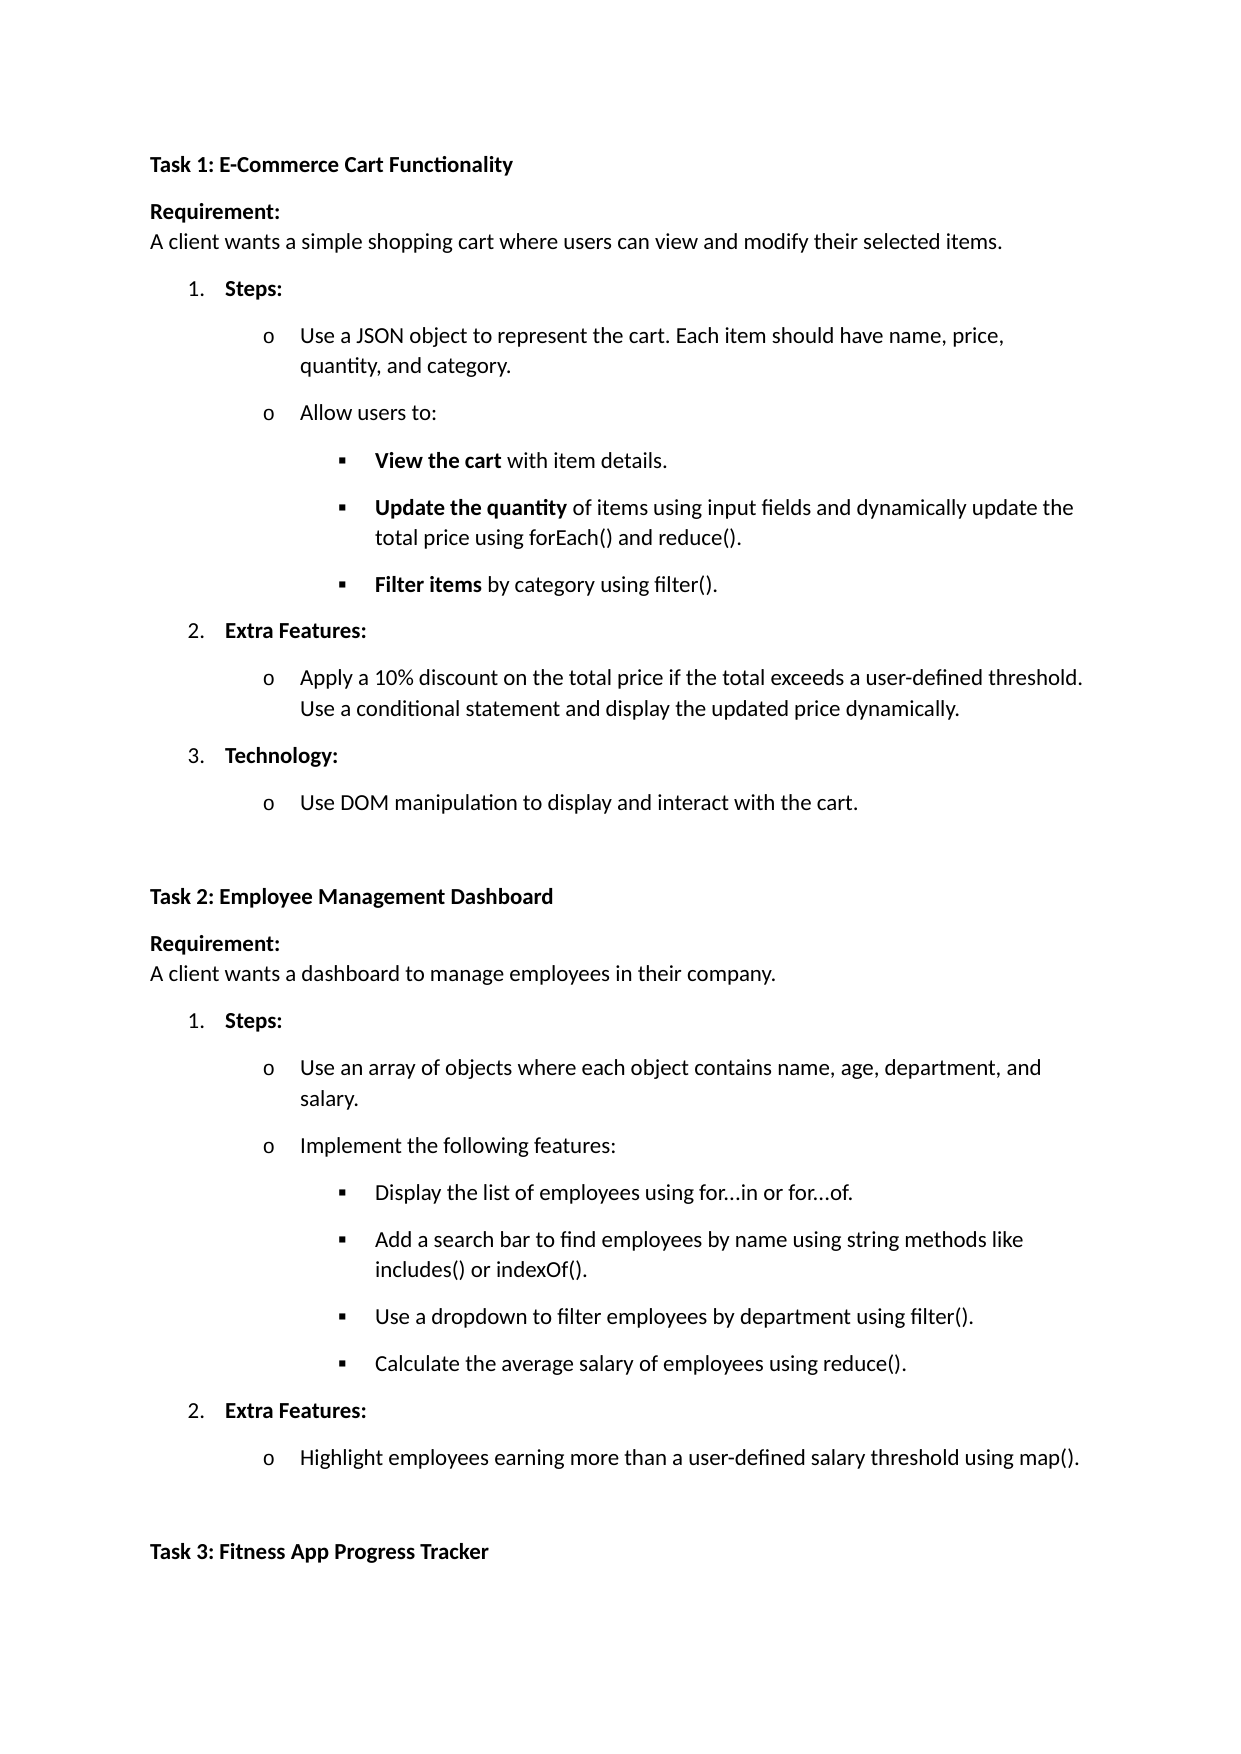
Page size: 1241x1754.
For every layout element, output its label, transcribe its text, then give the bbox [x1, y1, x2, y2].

list Add a search bar to find employees by name using string methods like includes() or indexOf(). [337, 1225, 1090, 1283]
list Calculate the average salary of employees using reduce(). [337, 1349, 1090, 1377]
text Task 2: Employee Management Dashboard [150, 882, 1090, 910]
list Use a JSON object to represent the cart. Each item should have name, price, quantity, and category. [262, 321, 1090, 379]
text Task 1: E-Commerce Cart Functionality [150, 150, 1090, 178]
list Filter items by category using filter(). [337, 570, 1090, 598]
list Implement the following features: [262, 1131, 1090, 1159]
text Requirement: A client wants a simple shopping cart where users can view and modify their selected items. [150, 197, 1090, 255]
list Extra Features: [187, 617, 1090, 645]
text Requirement: A client wants a dashboard to manage employees in their company. [150, 929, 1090, 987]
list Allow users to: [262, 398, 1090, 427]
list Update the quantity of items using input fields and dynamically update the total price using forEach() and reduce(). [337, 493, 1090, 551]
list Technology: [187, 741, 1090, 769]
list Steps: [187, 274, 1090, 302]
text Task 3: Fitness App Progress Tracker [150, 1537, 1090, 1565]
list Use a dropdown to filter employees by department using filter(). [337, 1302, 1090, 1330]
list Steps: [187, 1006, 1090, 1034]
list Use an array of objects where each object contains name, age, department, and salary. [262, 1053, 1090, 1112]
list Apply a 10% discount on the total price if the total exceeds a user-defined threshold. Use a conditional statement and display the updated price dynamically. [262, 663, 1090, 722]
list Extra Features: [187, 1396, 1090, 1424]
list Use DOM manipulation to display and interact with the cart. [262, 788, 1090, 817]
list Highlight employees earning more than a user-defined salary threshold using map(). [262, 1443, 1090, 1471]
list View the cart with item details. [337, 446, 1090, 474]
list Display the list of employees using for...in or for...of. [337, 1178, 1090, 1206]
